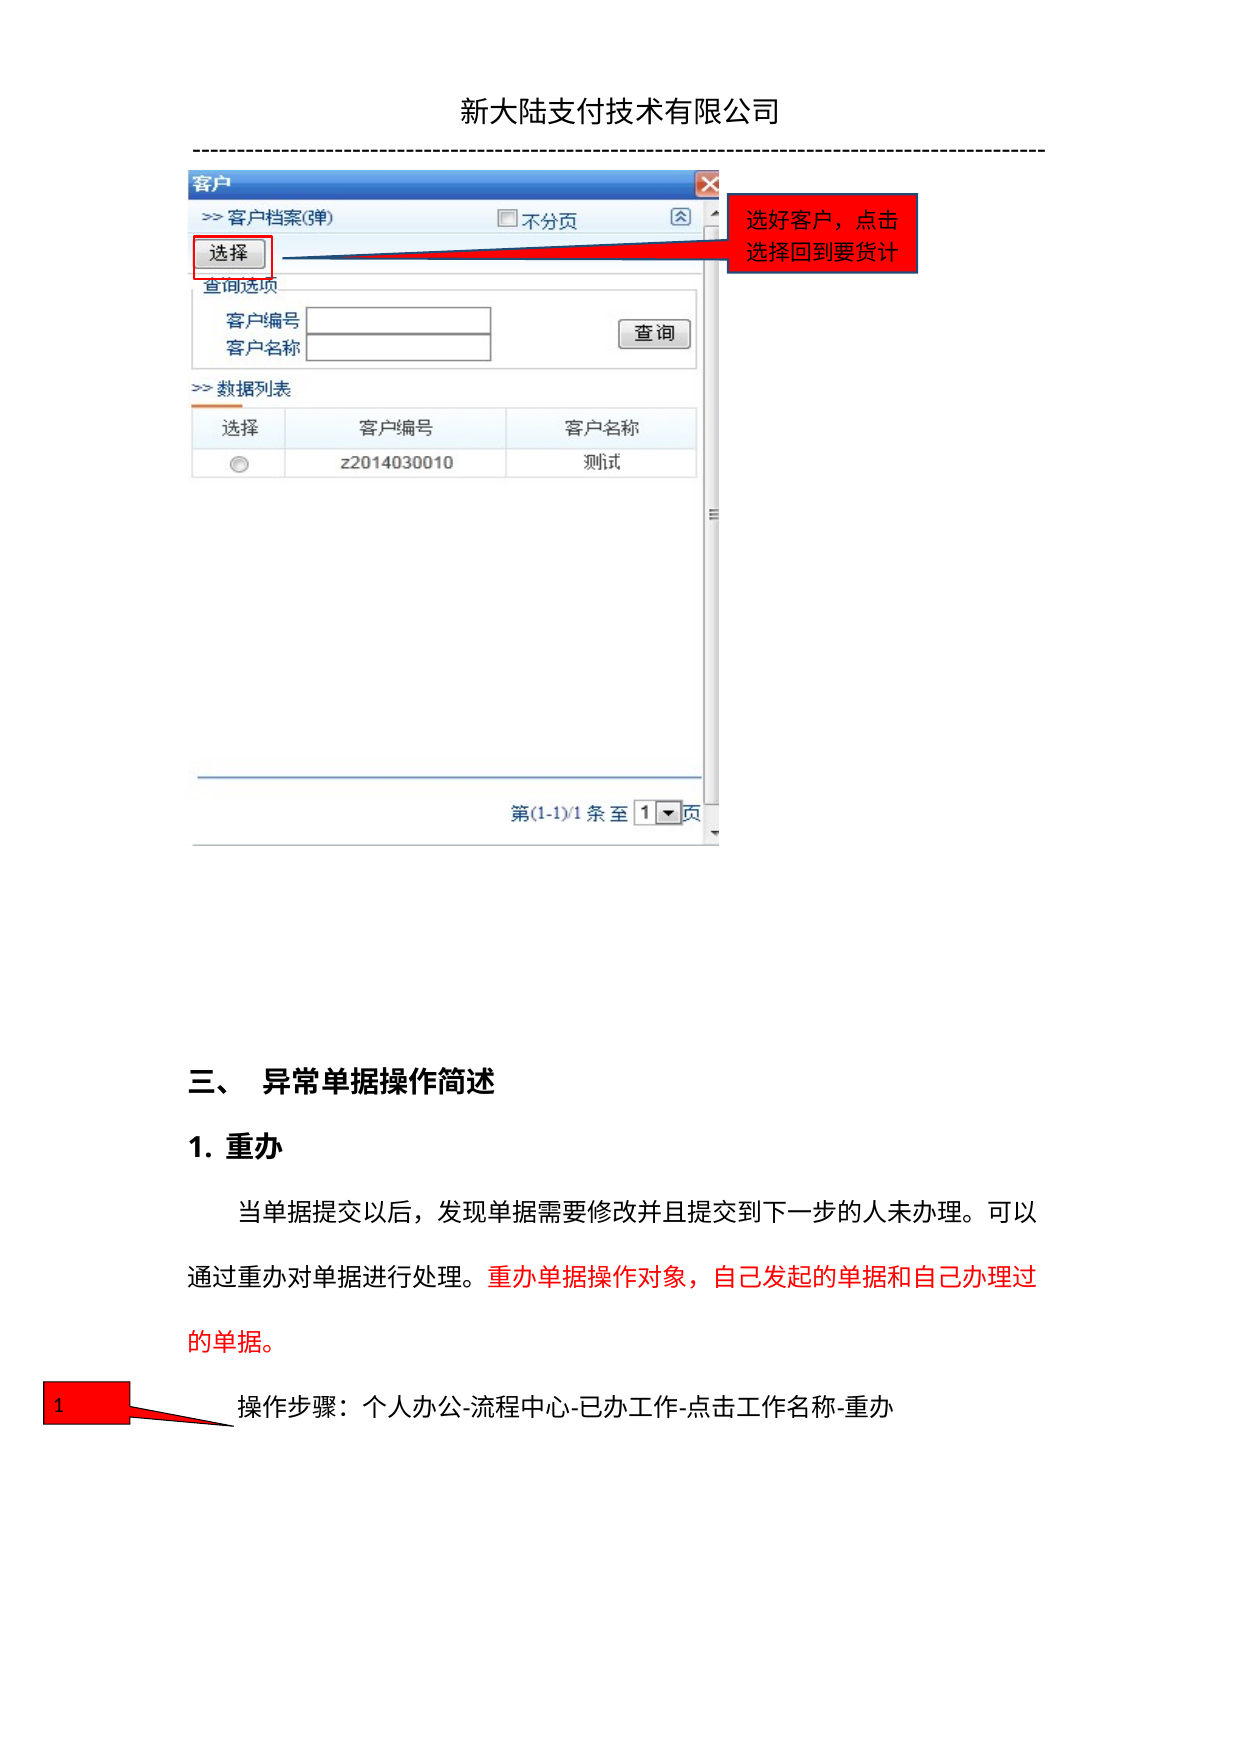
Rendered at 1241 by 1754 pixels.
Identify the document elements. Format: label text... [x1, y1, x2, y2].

list 重办 [187, 1113, 1053, 1178]
picture [187, 170, 719, 846]
text 操作步骤：个人办公-流程中心-已办工作-点击工作名称-重办 [187, 1373, 1053, 1438]
text 当单据提交以后，发现单据需要修改并且提交到下一步的人未办理。可以通过重办对单据进行处理。重办单据操作对象，自己发起的单据和自己办理过的单据。 [187, 1178, 1053, 1373]
list 异常单据操作简述 [187, 1048, 1053, 1113]
